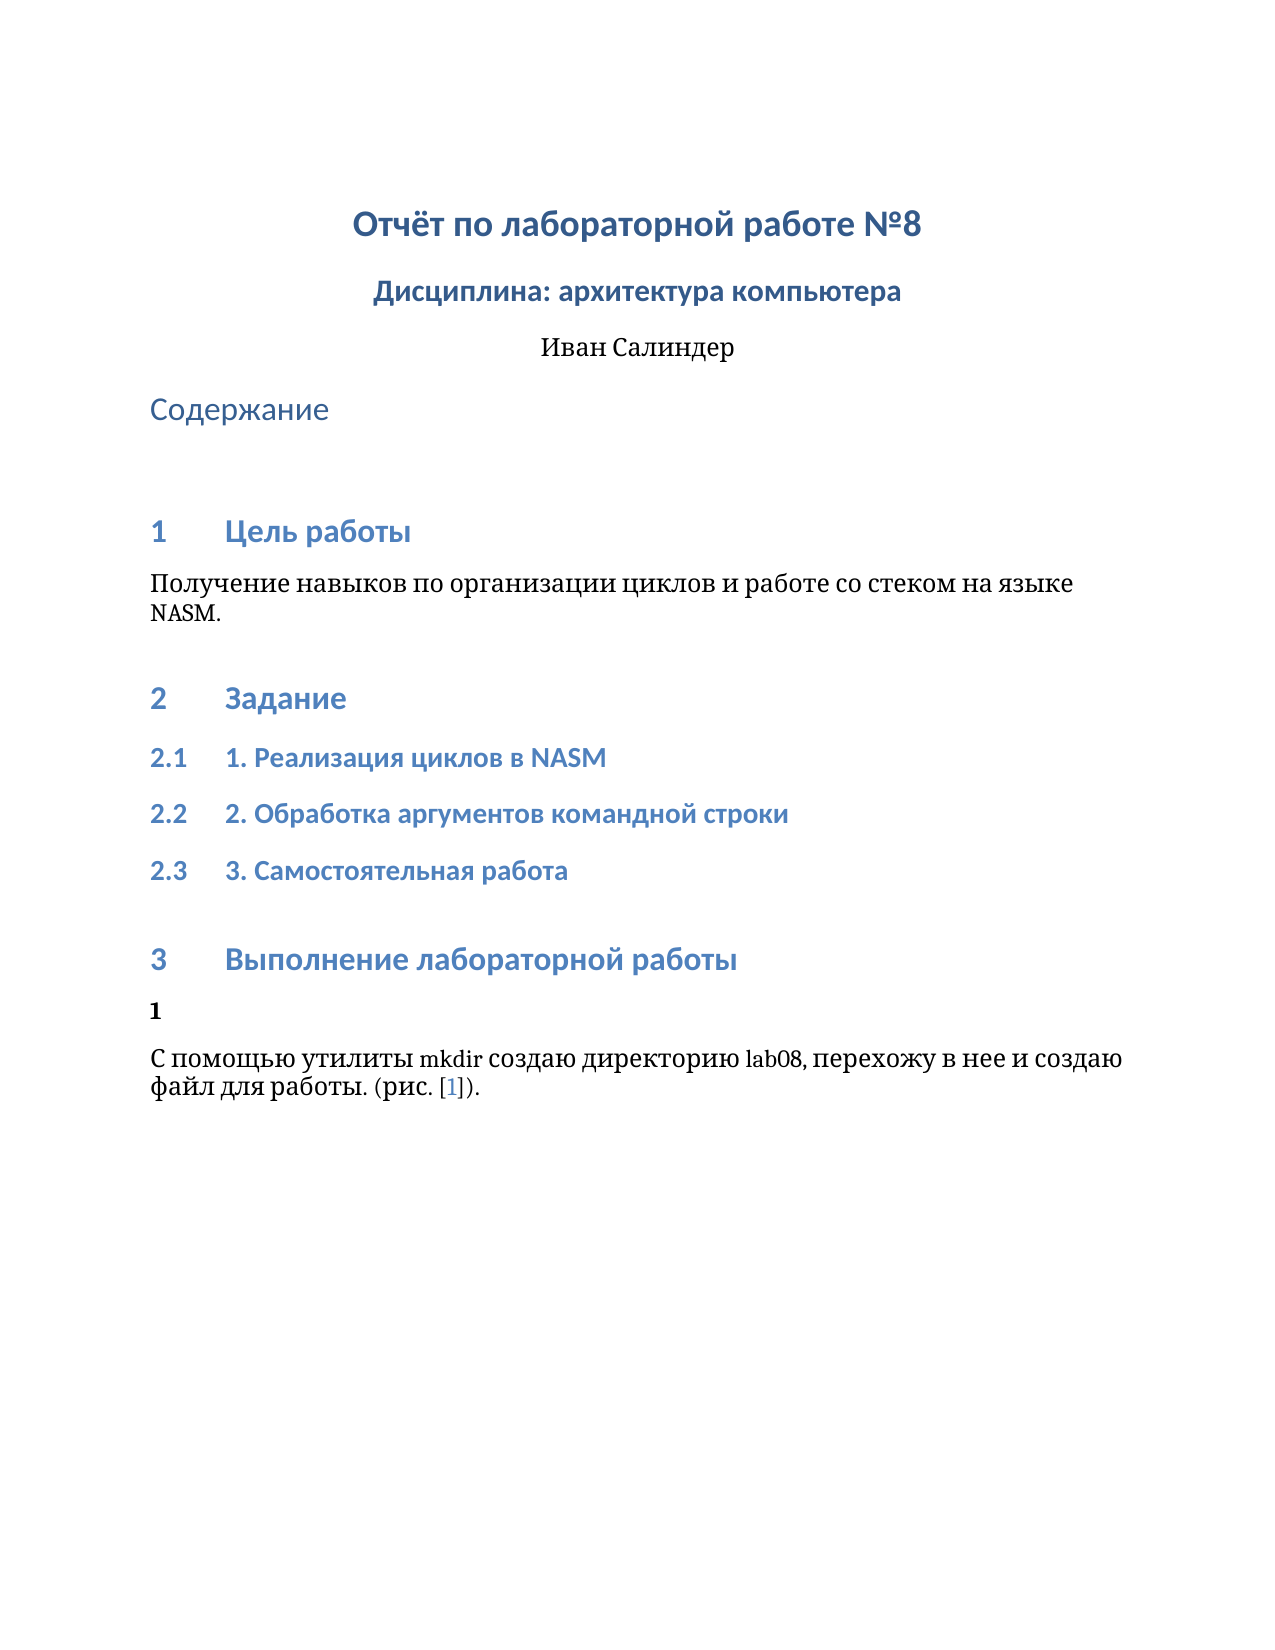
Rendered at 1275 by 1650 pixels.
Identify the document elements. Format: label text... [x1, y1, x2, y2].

subtitle Дисциплина: архитектура компьютера [150, 271, 1125, 309]
text Получение навыков по организации циклов и работе со стеком на языке NASM. [150, 570, 1125, 627]
title Отчёт по лабораторной работе №8 [150, 200, 1125, 246]
text С помощью утилиты mkdir создаю директорию lab08, перехожу в нее и создаю файл для работы. (рис. [1]). [150, 1044, 1125, 1102]
subtitle 1 Цель работы [150, 510, 1125, 551]
subtitle 2.3 3. Cамостоятельная работа [150, 852, 1125, 887]
subtitle 2.2 2. Обработка аргументов командной строки [150, 795, 1125, 831]
subtitle 3 Выполнение лабораторной работы [150, 937, 1125, 978]
subtitle 2 Задание [150, 677, 1125, 718]
text Иван Салиндер [150, 334, 1125, 363]
subtitle 2.1 1. Реализация циклов в NASM [150, 739, 1125, 774]
text 1 [150, 997, 1125, 1026]
